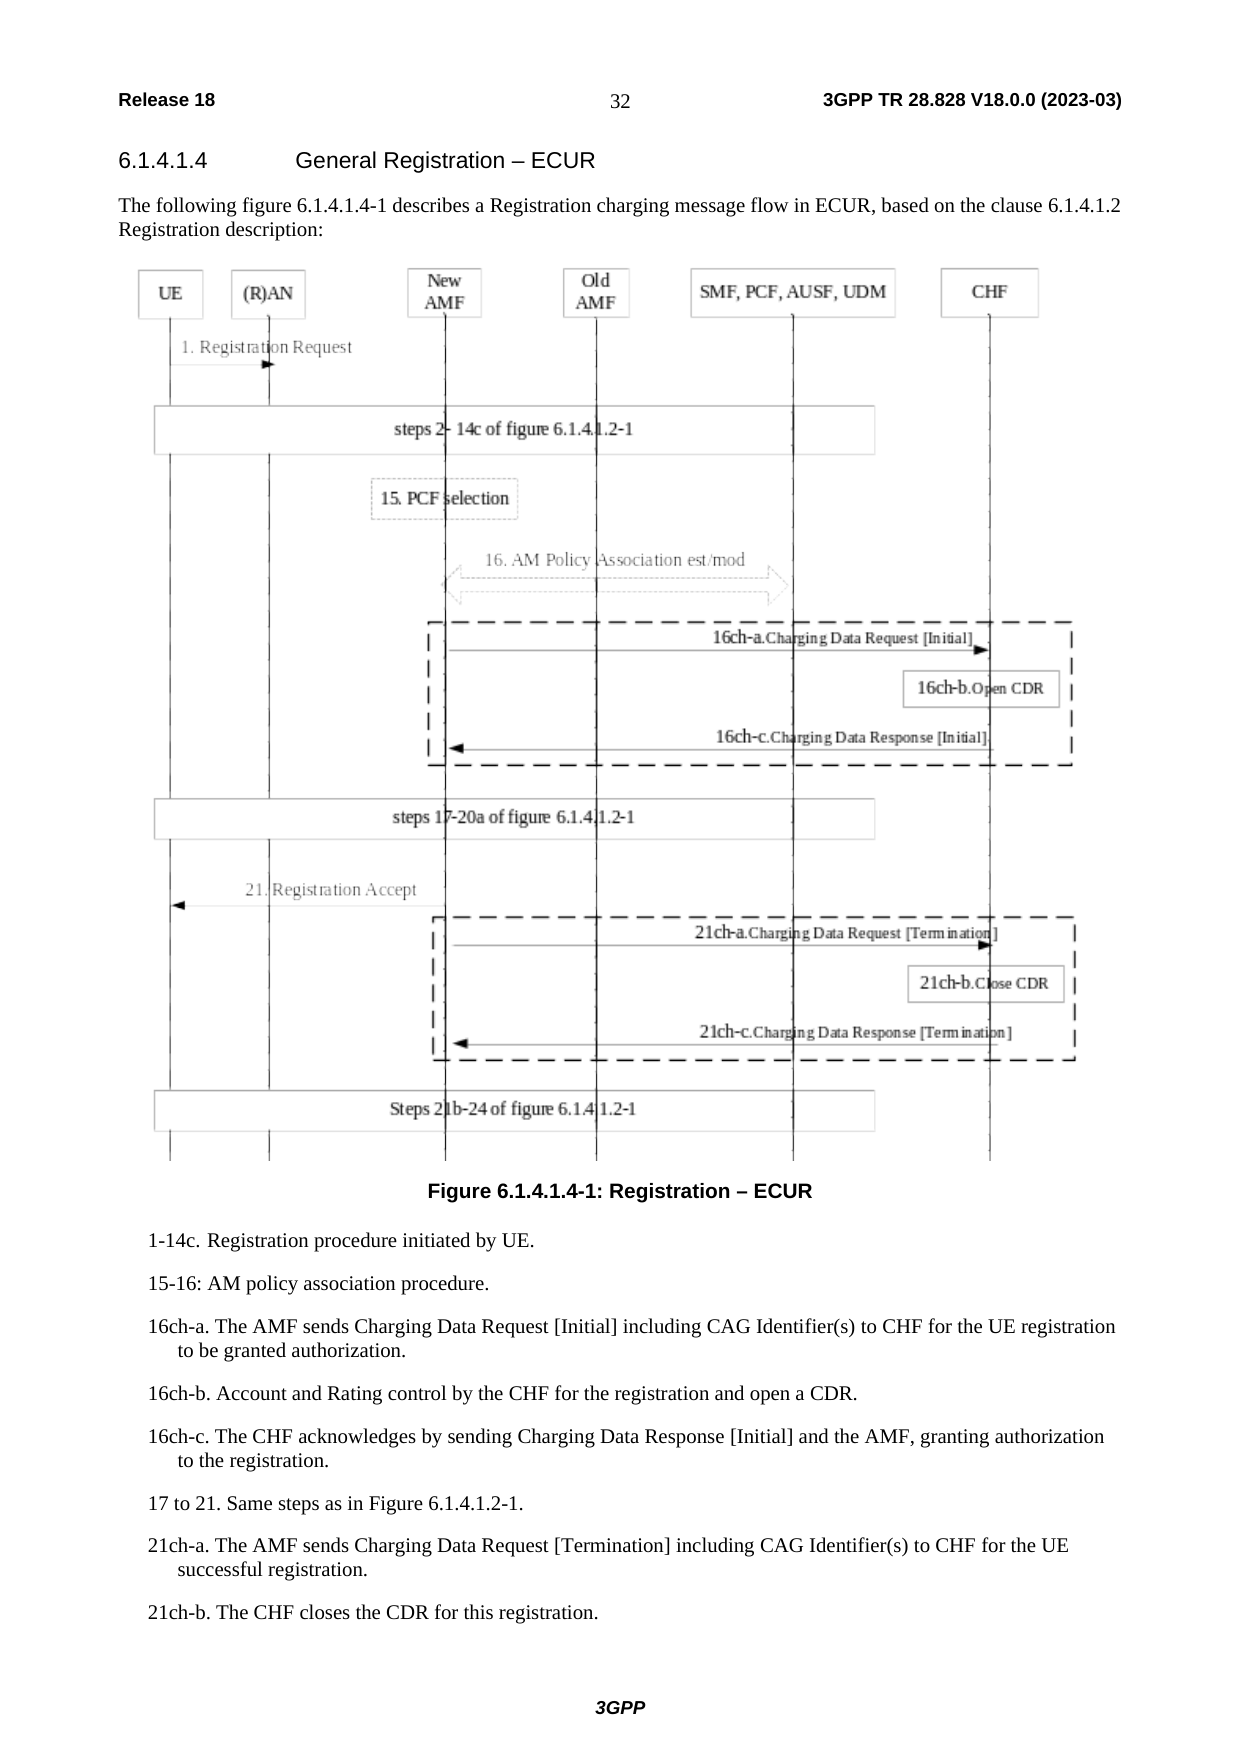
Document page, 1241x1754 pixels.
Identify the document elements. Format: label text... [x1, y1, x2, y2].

text Figure 6.1.4.1.4-1: Registration – ECUR [118, 1179, 1122, 1203]
text 16ch-b. Account and Rating control by the CHF for the registration and open a CDR. [148, 1381, 1122, 1405]
subtitle 6.1.4.1.4 General Registration – ECUR [118, 147, 1122, 174]
text 16ch-c. The CHF acknowledges by sending Charging Data Response [Initial] and the AMF, granting authorization to the registration. [148, 1423, 1122, 1472]
text 15-16: AM policy association procedure. [148, 1271, 1122, 1295]
text 1-14c. Registration procedure initiated by UE. [148, 1228, 1122, 1252]
text 17 to 21. Same steps as in Figure 6.1.4.1.2-1. [148, 1490, 1122, 1514]
text 21ch-b. The CHF closes the CDR for this registration. [148, 1600, 1122, 1624]
text 16ch-a. The AMF sends Charging Data Request [Initial] including CAG Identifier(s) to CHF for the UE registration to be granted authorization. [148, 1314, 1122, 1362]
text 21ch-a. The AMF sends Charging Data Request [Termination] including CAG Identifier(s) to CHF for the UE successful registration. [148, 1533, 1122, 1581]
text The following figure 6.1.4.1.4-1 describes a Registration charging message flow in ECUR, based on the clause 6.1.4.1.2 Registration description: [118, 193, 1122, 241]
